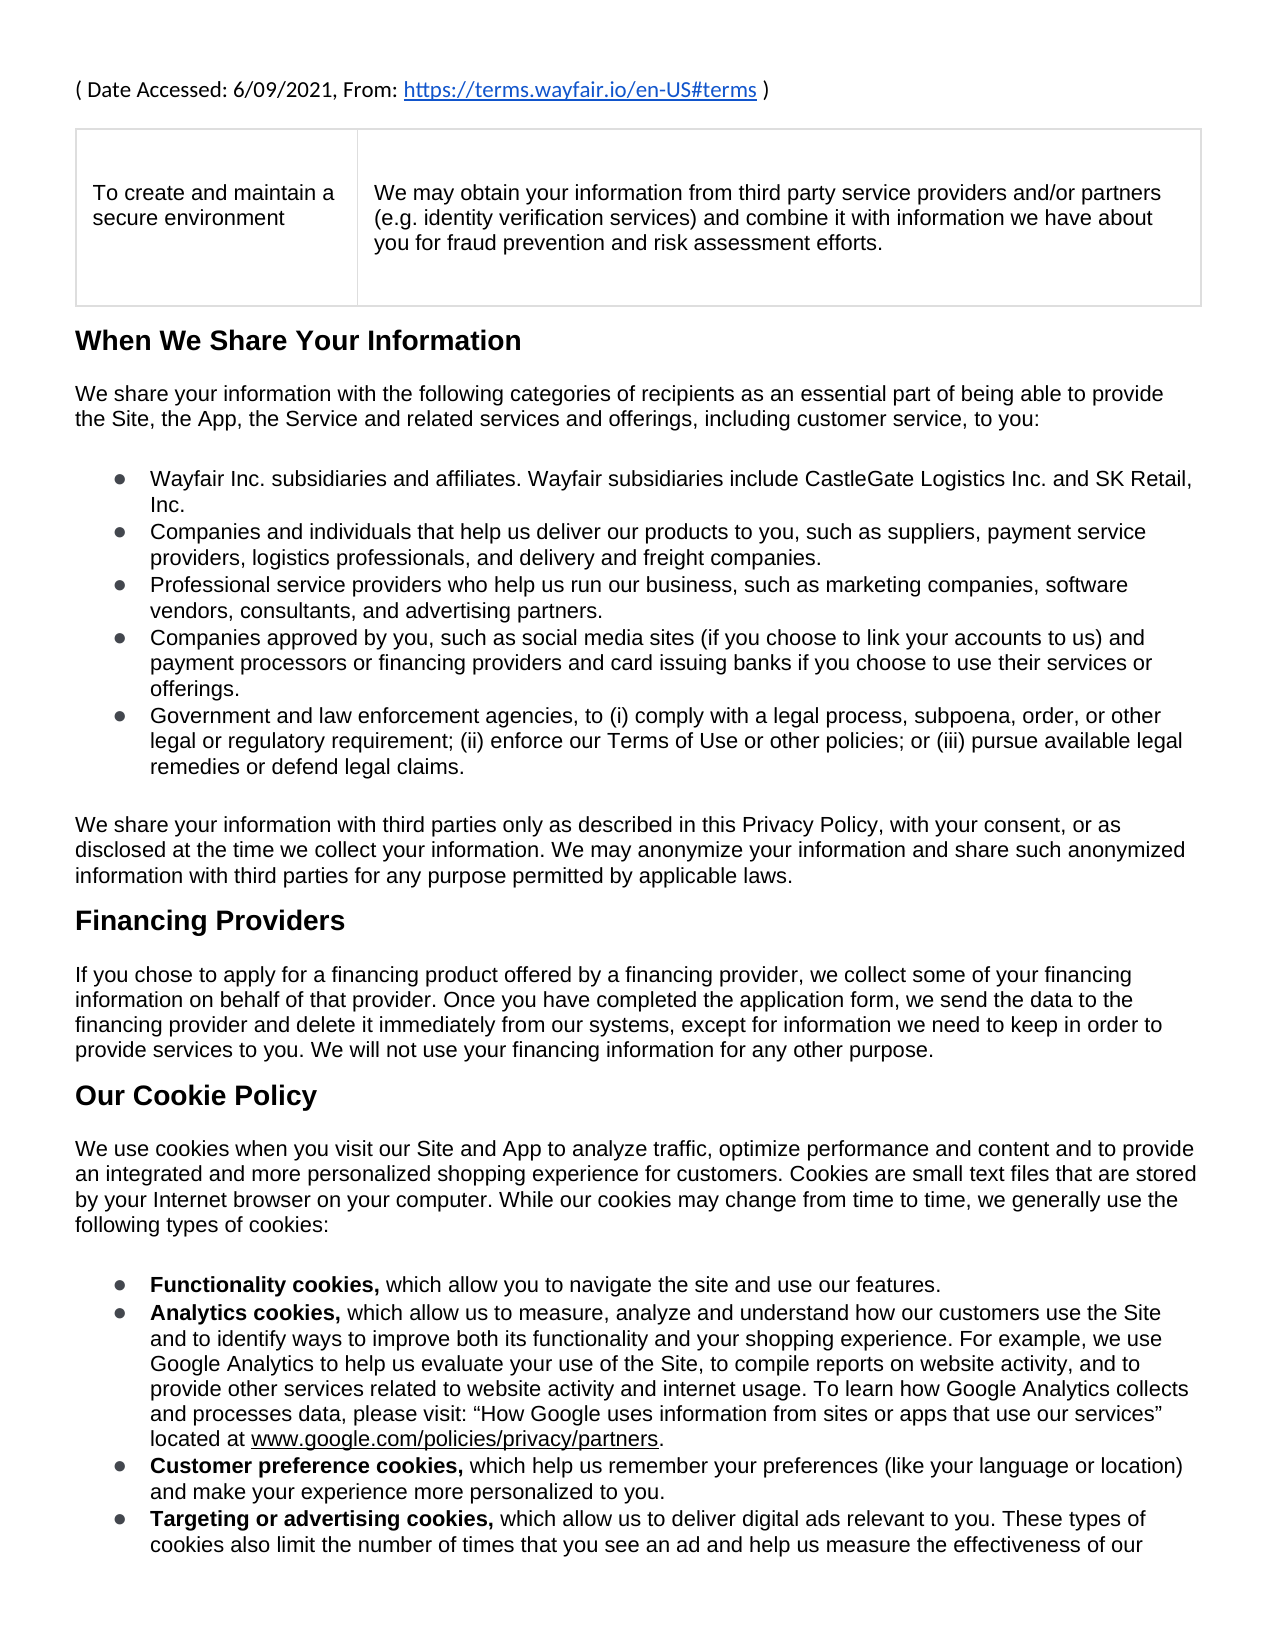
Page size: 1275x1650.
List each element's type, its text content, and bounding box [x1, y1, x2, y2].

list Functionality cookies, which allow you to navigate the site and use our features. [112, 1270, 1200, 1298]
subtitle Our Cookie Policy [75, 1079, 1200, 1111]
text If you chose to apply for a financing product offered by a financing provider, we collect some of your financing information on behalf of that provider. Once you have completed the application form, we send the data to the financing provider and delete it immediately from our systems, except for information we need to keep in order to provide services to you. We will not use your financing information for any other purpose. [75, 961, 1200, 1062]
list Professional service providers who help us run our business, such as marketing companies, software vendors, consultants, and advertising partners. [112, 570, 1200, 623]
list Wayfair Inc. subsidiaries and affiliates. Wayfair subsidiaries include CastleGate Logistics Inc. and SK Retail, Inc. [112, 464, 1200, 517]
list Government and law enforcement agencies, to (i) comply with a legal process, subpoena, order, or other legal or regulatory requirement; (ii) enforce our Terms of Use or other policies; or (iii) pursue available legal remedies or defend legal claims. [112, 701, 1200, 779]
subtitle When We Share Your Information [75, 323, 1200, 356]
table_cell We may obtain your information from third party service providers and/or partners (e.g. identity verification services) and combine it with information we have about you for fraud prevention and risk assessment efforts. [358, 130, 1200, 305]
text We share your information with third parties only as described in this Privacy Policy, with your consent, or as disclosed at the time we collect your information. We may anonymize your information and share such anonymized information with third parties for any purpose permitted by applicable laws. [75, 812, 1200, 888]
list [112, 1504, 1200, 1557]
list Customer preference cookies, which help us remember your preferences (like your language or location) and make your experience more personalized to you. [112, 1451, 1200, 1504]
subtitle Financing Providers [75, 904, 1200, 937]
list Analytics cookies, which allow us to measure, analyze and understand how our customers use the Site and to identify ways to improve both its functionality and your shopping experience. For example, we use Google Analytics to help us evaluate your use of the Site, to compile reports on website activity, and to provide other services related to website activity and internet usage. To learn how Google Analytics collects and processes data, please visit: “How Google uses information from sites or apps that use our services” located at www.google.com/policies/privacy/partners. [112, 1298, 1200, 1451]
list Companies and individuals that help us deliver our products to you, such as suppliers, payment service providers, logistics professionals, and delivery and freight companies. [112, 517, 1200, 570]
table_cell To create and maintain a secure environment [77, 130, 357, 305]
text We share your information with the following categories of recipients as an essential part of being able to provide the Site, the App, the Service and related services and offerings, including customer service, to you: [75, 381, 1200, 431]
list Companies approved by you, such as social media sites (if you choose to link your accounts to us) and payment processors or financing providers and card issuing banks if you choose to use their services or offerings. [112, 623, 1200, 701]
text We use cookies when you visit our Site and App to analyze traffic, optimize performance and content and to provide an integrated and more personalized shopping experience for customers. Cookies are small text files that are stored by your Internet browser on your computer. While our cookies may change from time to time, we generally use the following types of cookies: [75, 1136, 1200, 1237]
